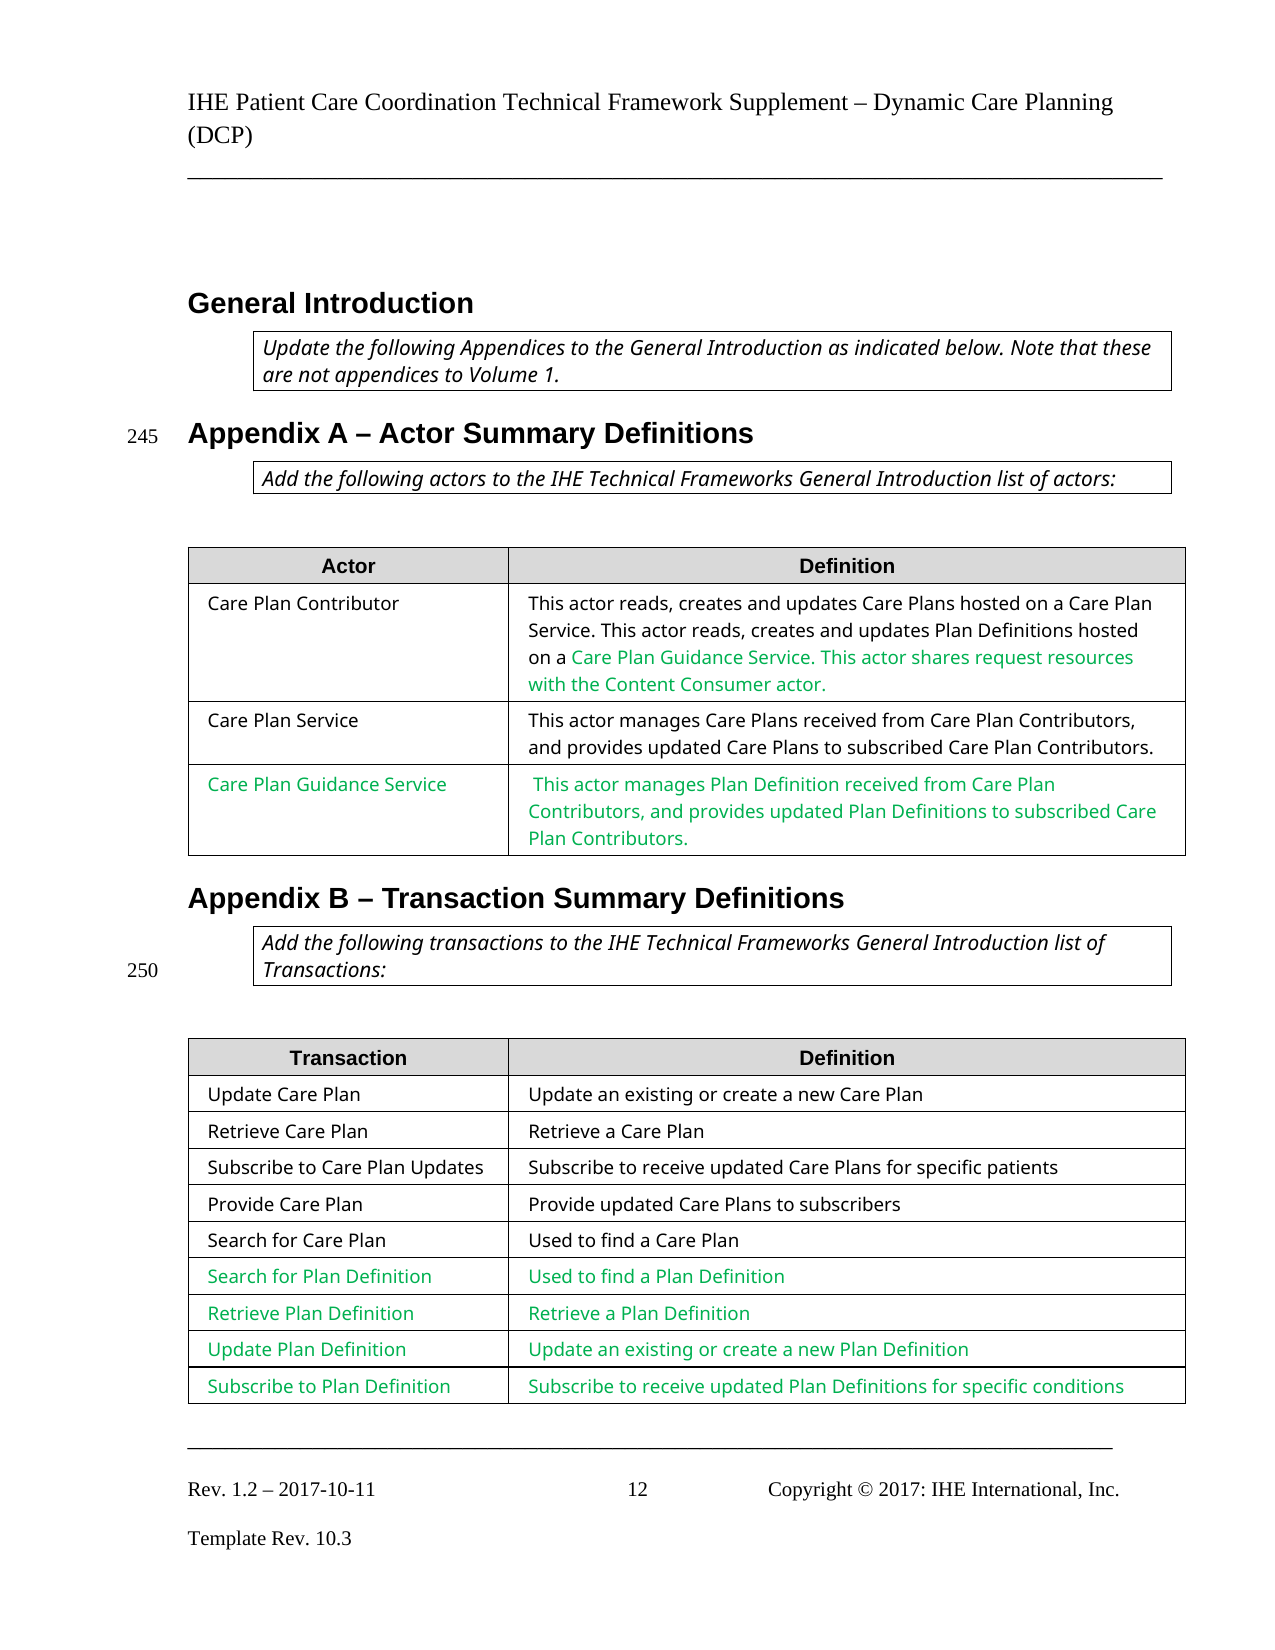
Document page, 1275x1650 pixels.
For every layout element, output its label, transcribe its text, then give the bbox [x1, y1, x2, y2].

table_cell Update an existing or create a new Plan Definition [509, 1331, 1185, 1366]
table_cell This actor manages Plan Definition received from Care Plan Contributors, and provides updated Plan Definitions to subscribed Care Plan Contributors. [509, 765, 1185, 855]
subtitle General Introduction [187, 286, 1162, 320]
subtitle Appendix B – Transaction Summary Definitions [187, 881, 1162, 914]
table_header Transaction [189, 1039, 508, 1075]
table_cell Subscribe to receive updated Care Plans for specific patients [509, 1149, 1185, 1184]
table_cell Care Plan Guidance Service [189, 765, 508, 855]
table_cell Update Care Plan [189, 1076, 508, 1111]
table_cell Retrieve a Plan Definition [509, 1295, 1185, 1330]
table_cell Search for Care Plan [189, 1222, 508, 1257]
table_cell Update an existing or create a new Care Plan [509, 1076, 1185, 1111]
table_cell Used to find a Care Plan [509, 1222, 1185, 1257]
table_header Definition [509, 1039, 1185, 1075]
table_cell Search for Plan Definition [189, 1258, 508, 1293]
table_cell This actor manages Care Plans received from Care Plan Contributors, and provides updated Care Plans to subscribed Care Plan Contributors. [509, 702, 1185, 764]
table_cell Retrieve a Care Plan [509, 1112, 1185, 1148]
table_cell Used to find a Plan Definition [509, 1258, 1185, 1293]
text Update the following Appendices to the General Introduction as indicated below. Note that these are not appendices to Volume 1. [254, 332, 1171, 390]
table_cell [509, 1368, 1185, 1403]
table_cell Subscribe to Care Plan Updates [189, 1149, 508, 1184]
table_cell Provide Care Plan [189, 1185, 508, 1221]
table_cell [189, 1368, 508, 1403]
text Add the following transactions to the IHE Technical Frameworks General Introduction list of Transactions: [254, 927, 1171, 985]
text Add the following actors to the IHE Technical Frameworks General Introduction list of actors: [254, 462, 1171, 493]
table_header Definition [509, 548, 1185, 583]
table_cell Retrieve Plan Definition [189, 1295, 508, 1330]
table_cell Care Plan Service [189, 702, 508, 764]
table_cell Provide updated Care Plans to subscribers [509, 1185, 1185, 1221]
table_cell Update Plan Definition [189, 1331, 508, 1366]
table_header Actor [189, 548, 508, 583]
table_cell Care Plan Contributor [189, 584, 508, 701]
subtitle Appendix A – Actor Summary Definitions [187, 416, 1162, 450]
table_cell Retrieve Care Plan [189, 1112, 508, 1148]
table_cell This actor reads, creates and updates Care Plans hosted on a Care Plan Service. This actor reads, creates and updates Plan Definitions hosted on a Care Plan Guidance Service. This actor shares request resources with the Content Consumer actor. [509, 584, 1185, 701]
